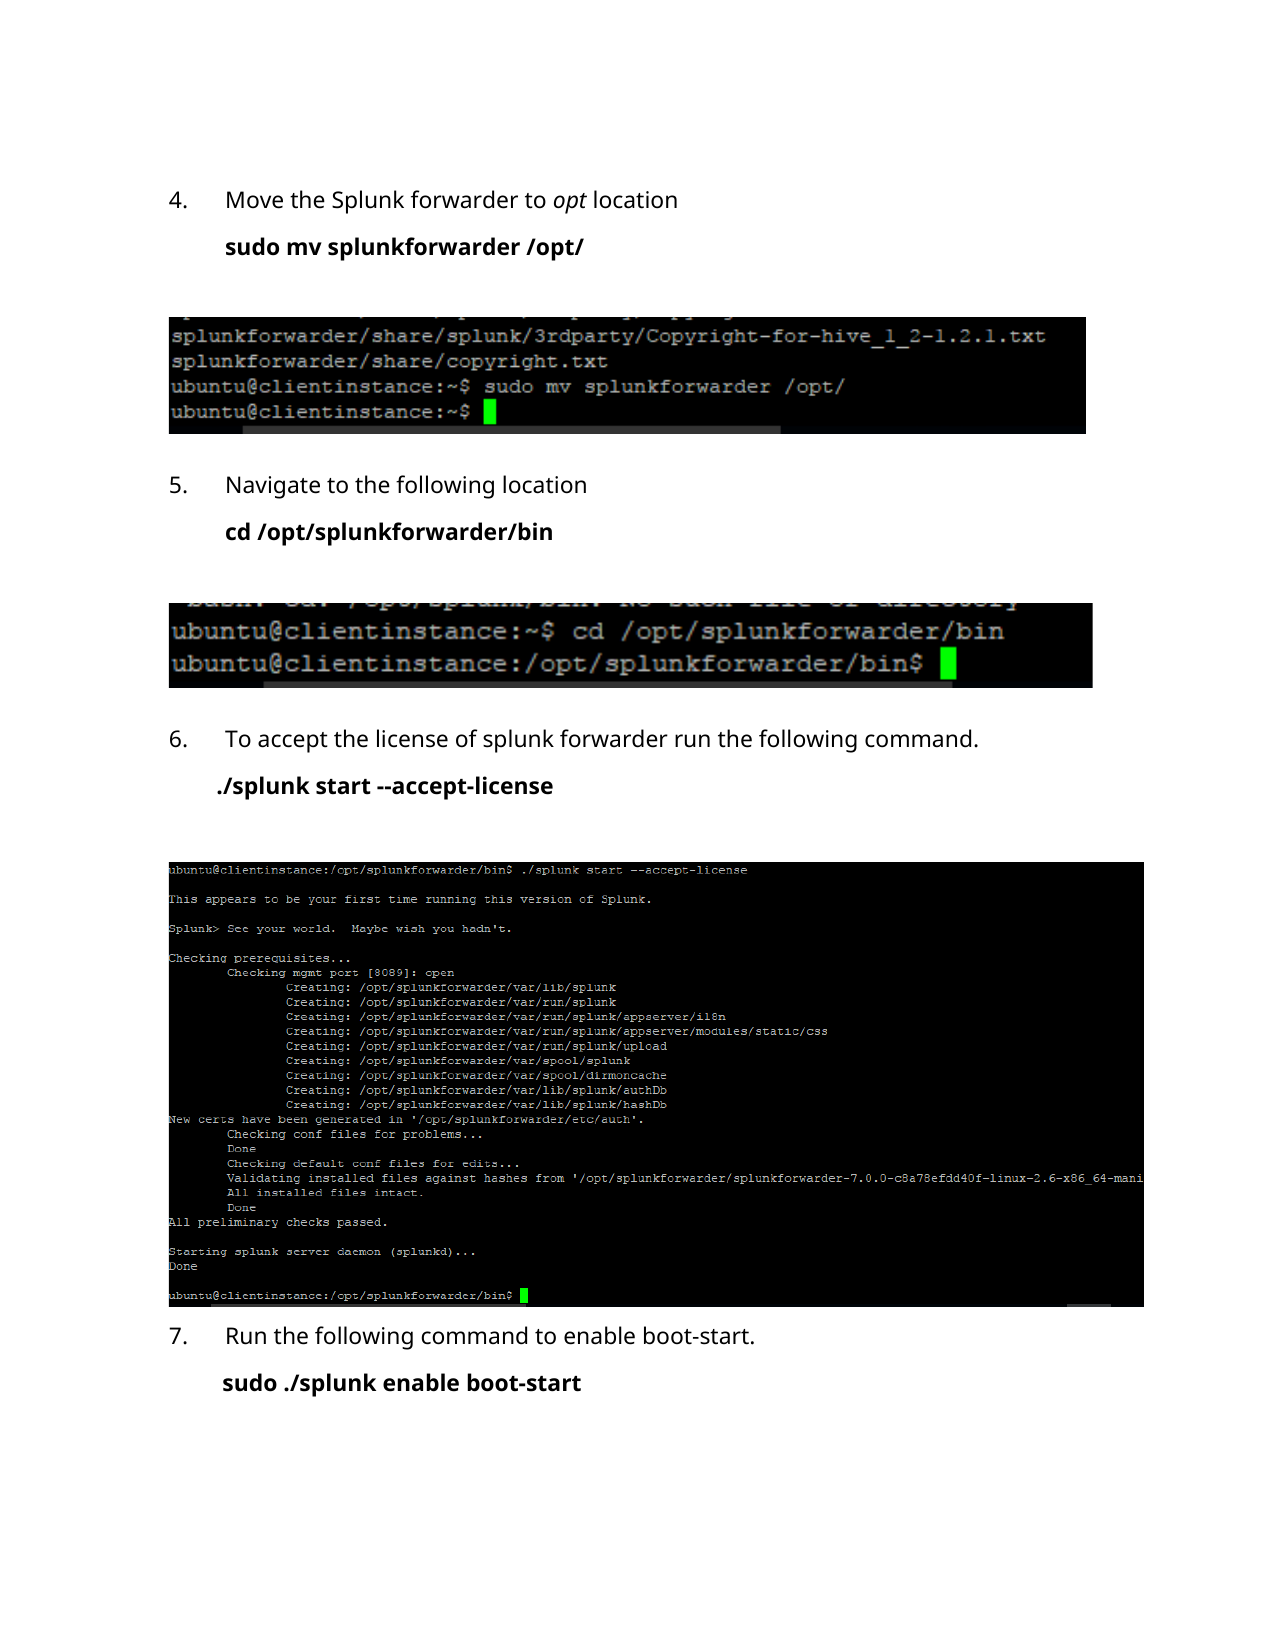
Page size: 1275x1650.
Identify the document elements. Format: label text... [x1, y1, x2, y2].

picture [168, 317, 1086, 434]
list To accept the license of splunk forwarder run the following command. ./splunk start --accept-license [169, 723, 1125, 862]
picture [168, 862, 1144, 1307]
list Navigate to the following location cd /opt/splunkforwarder/bin [169, 469, 1125, 589]
list sudo mv splunkforwarder /opt/ [225, 231, 1125, 304]
list Move the Splunk forwarder to opt location [169, 184, 1125, 215]
list Run the following command to enable boot-start. sudo ./splunk enable boot-start [169, 1320, 1125, 1398]
picture [168, 603, 1093, 688]
